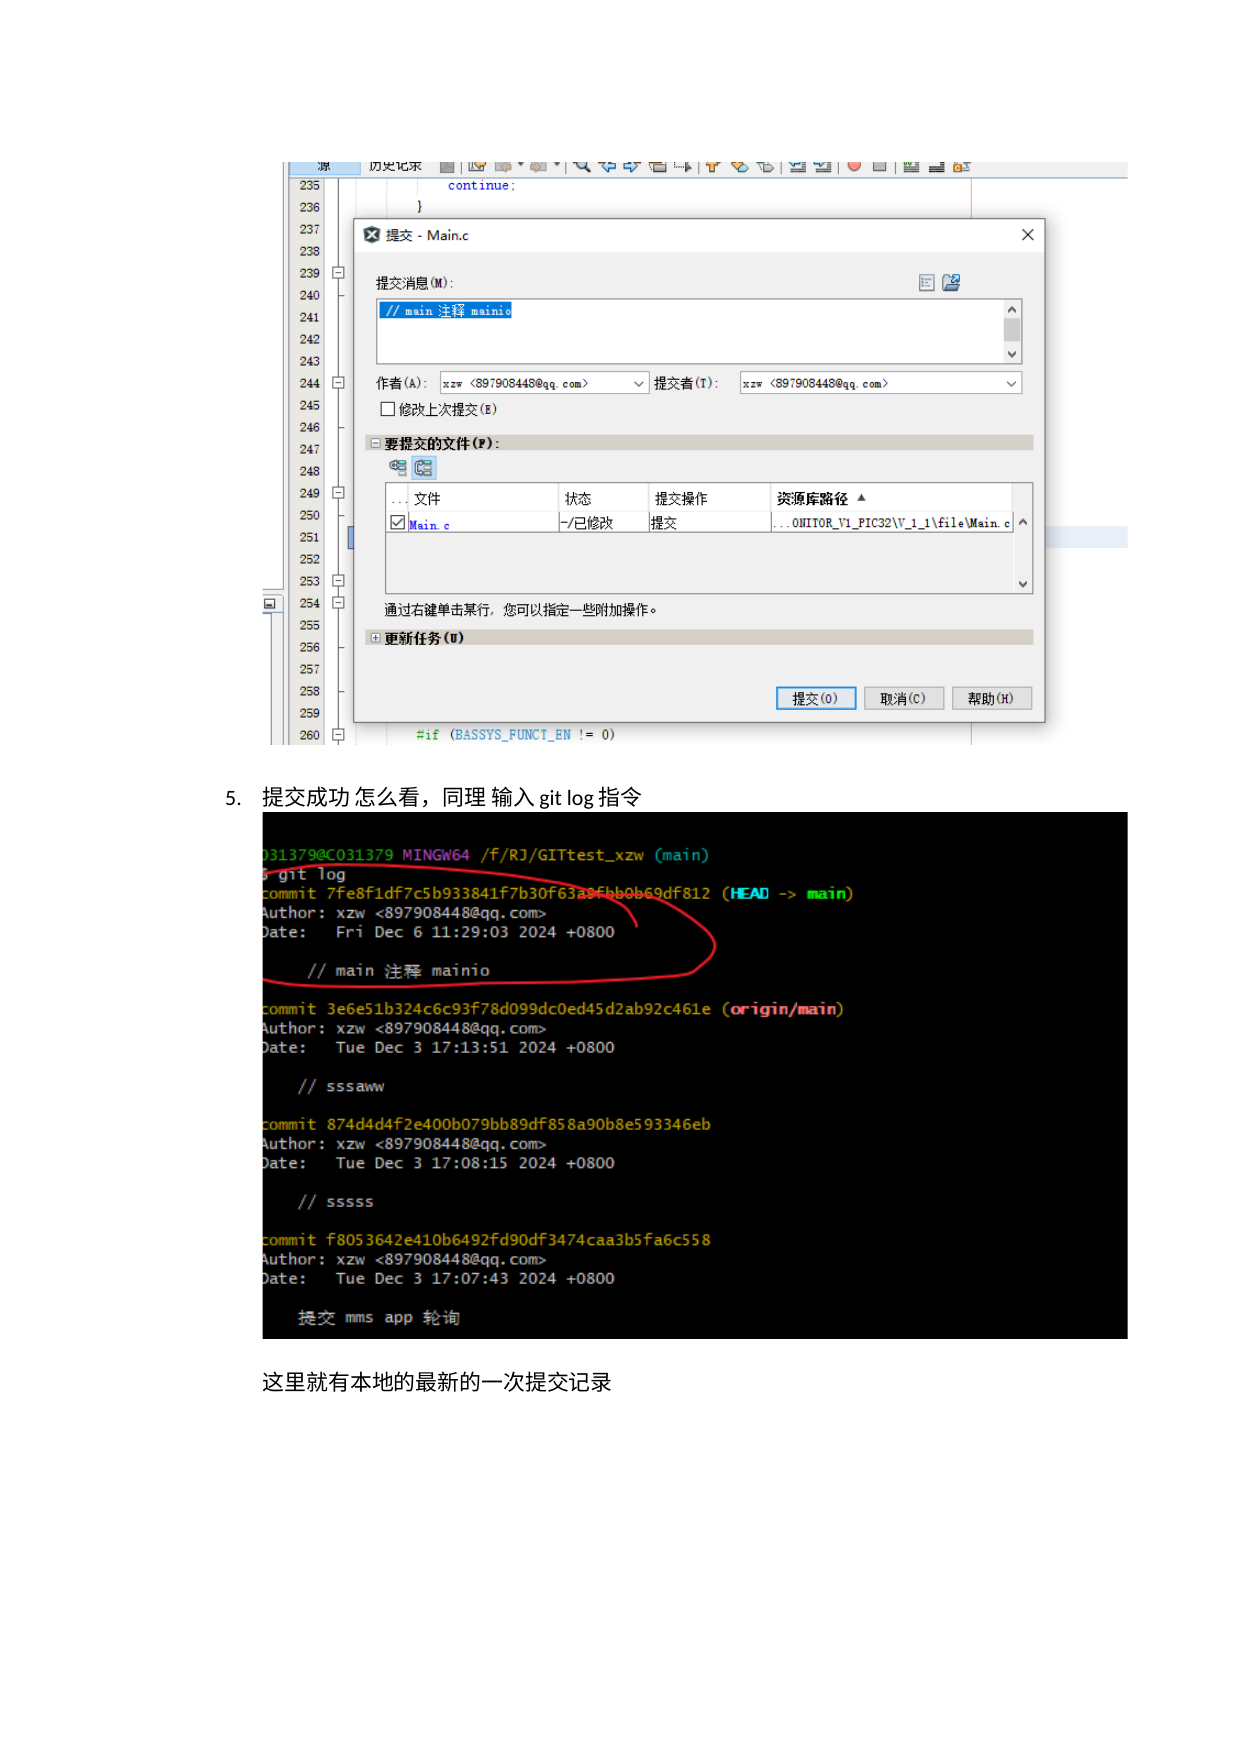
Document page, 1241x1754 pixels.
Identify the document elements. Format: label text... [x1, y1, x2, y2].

list 提交成功 怎么看，同理 输入git log 指令 [225, 779, 1053, 812]
list 这里就有本地的最新的一次提交记录 [262, 1364, 1053, 1397]
picture [262, 162, 1128, 745]
picture [262, 812, 1128, 1339]
